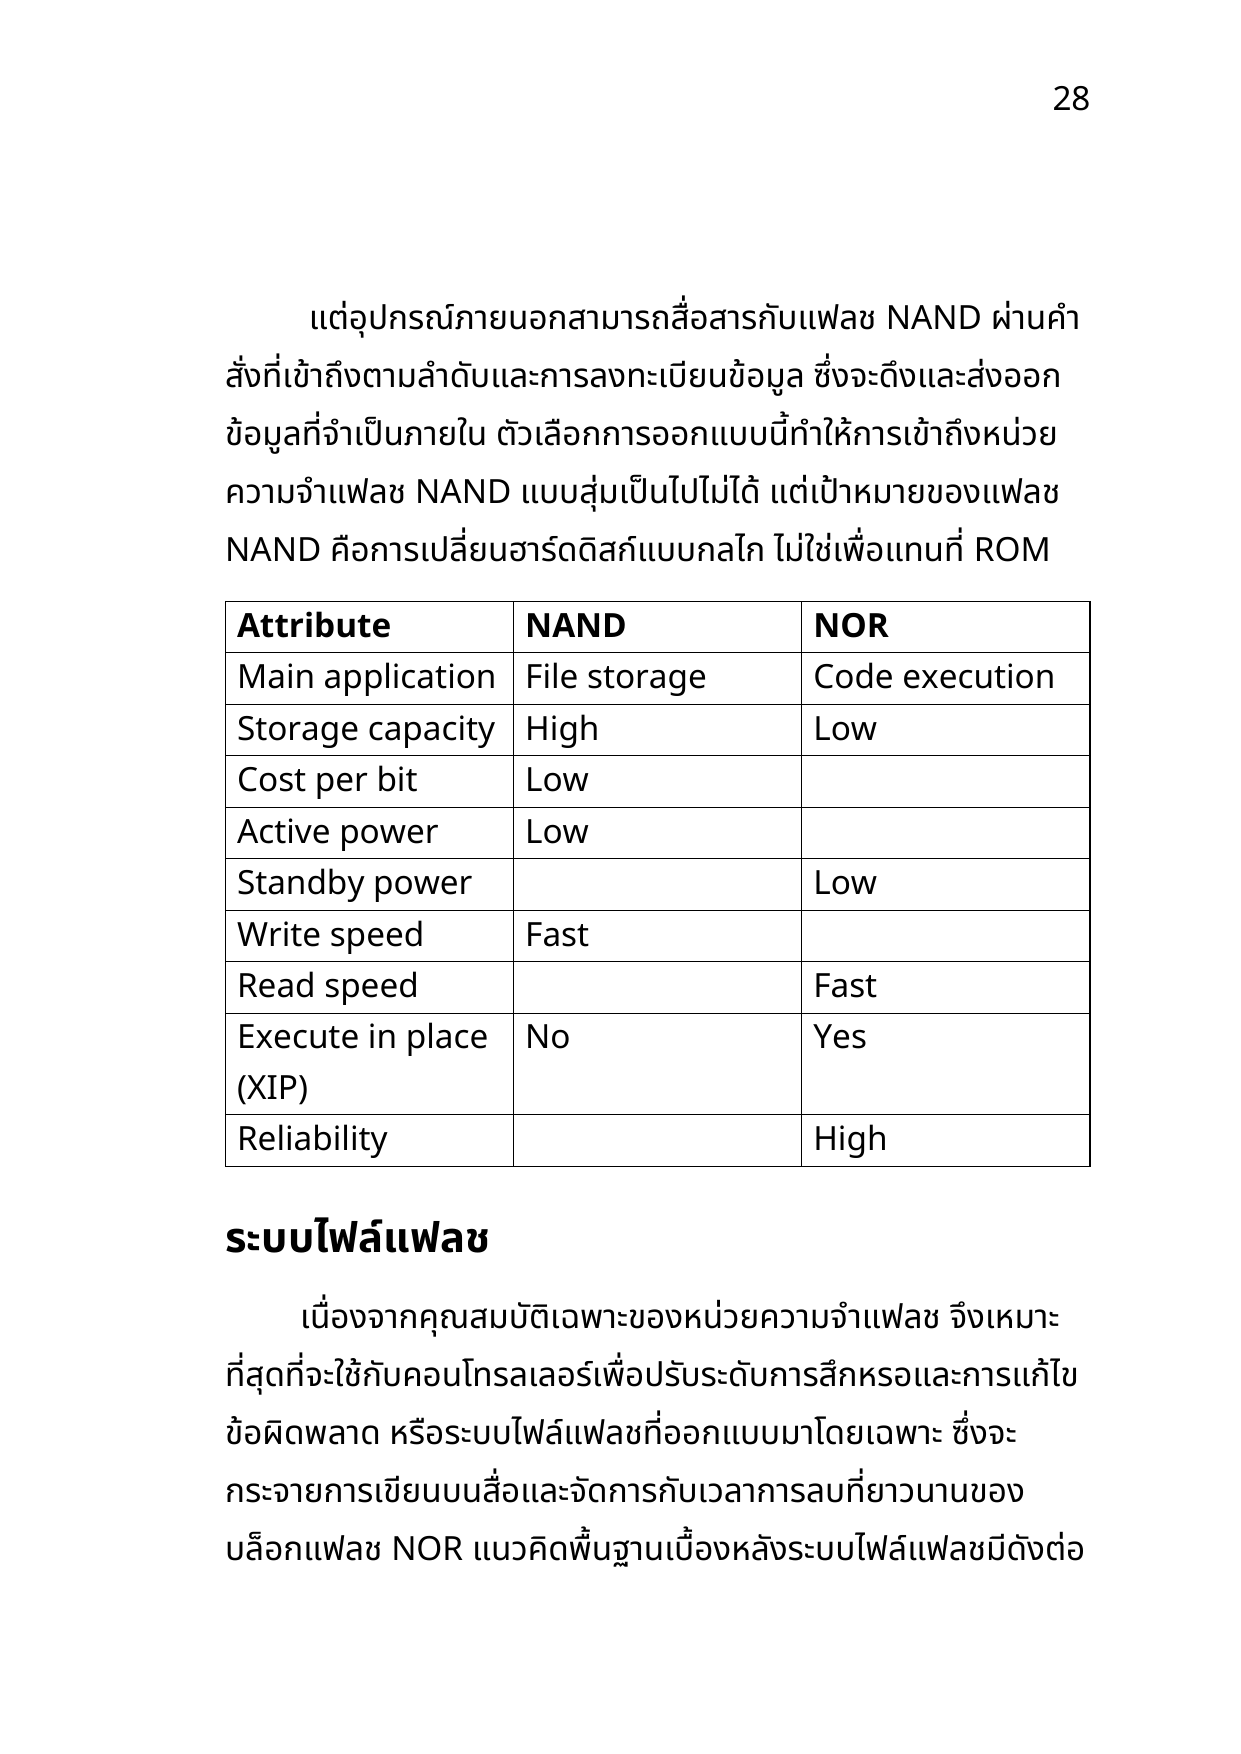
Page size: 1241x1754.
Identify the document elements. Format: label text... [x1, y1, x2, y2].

table_cell Fast [514, 911, 801, 961]
table_cell Low [802, 859, 1089, 909]
table_cell Active power [226, 808, 513, 858]
table_cell Main application [226, 653, 513, 704]
table_cell [802, 756, 1089, 807]
table_cell Execute in place (XIP) [226, 1014, 513, 1114]
table_cell Reliability [226, 1115, 513, 1166]
table_cell [802, 808, 1089, 858]
table_cell Write speed [226, 911, 513, 961]
table_cell Storage capacity [226, 705, 513, 755]
table_cell [514, 859, 801, 909]
subtitle ระบบไฟล์แฟลช [225, 1208, 1090, 1271]
table_cell Cost per bit [226, 756, 513, 807]
table_cell [802, 911, 1089, 961]
table_cell Yes [802, 1014, 1089, 1114]
table_cell Low [802, 705, 1089, 755]
table_header Attribute [226, 602, 513, 652]
table_cell Standby power [226, 859, 513, 909]
table_cell [514, 1115, 801, 1166]
text แต่อุปกรณ์ภายนอกสามารถสื่อสารกับแฟลช NAND ผ่านคำสั่งที่เข้าถึงตามลำดับและการลงทะเบียนข้อมูล ซึ่งจะดึงและส่งออกข้อมูลที่จำเป็นภายใน ตัวเลือกการออกแบบนี้ทำให้การเข้าถึงหน่วยความจำแฟลช NAND แบบสุ่มเป็นไปไม่ได้ แต่เป้าหมายของแฟลช NAND คือการเปลี่ยนฮาร์ดดิสก์แบบกลไก ไม่ใช่เพื่อแทนที่ ROM [225, 294, 1090, 577]
table_cell Low [514, 756, 801, 807]
table_cell High [514, 705, 801, 755]
table_cell Code execution [802, 653, 1089, 704]
table_header NAND [514, 602, 801, 652]
table_cell [514, 962, 801, 1012]
table_cell High [802, 1115, 1089, 1166]
table_cell Read speed [226, 962, 513, 1012]
table_cell Low [514, 808, 801, 858]
table_header NOR [802, 602, 1089, 652]
table_cell No [514, 1014, 801, 1114]
table_cell File storage [514, 653, 801, 704]
table_cell Fast [802, 962, 1089, 1012]
